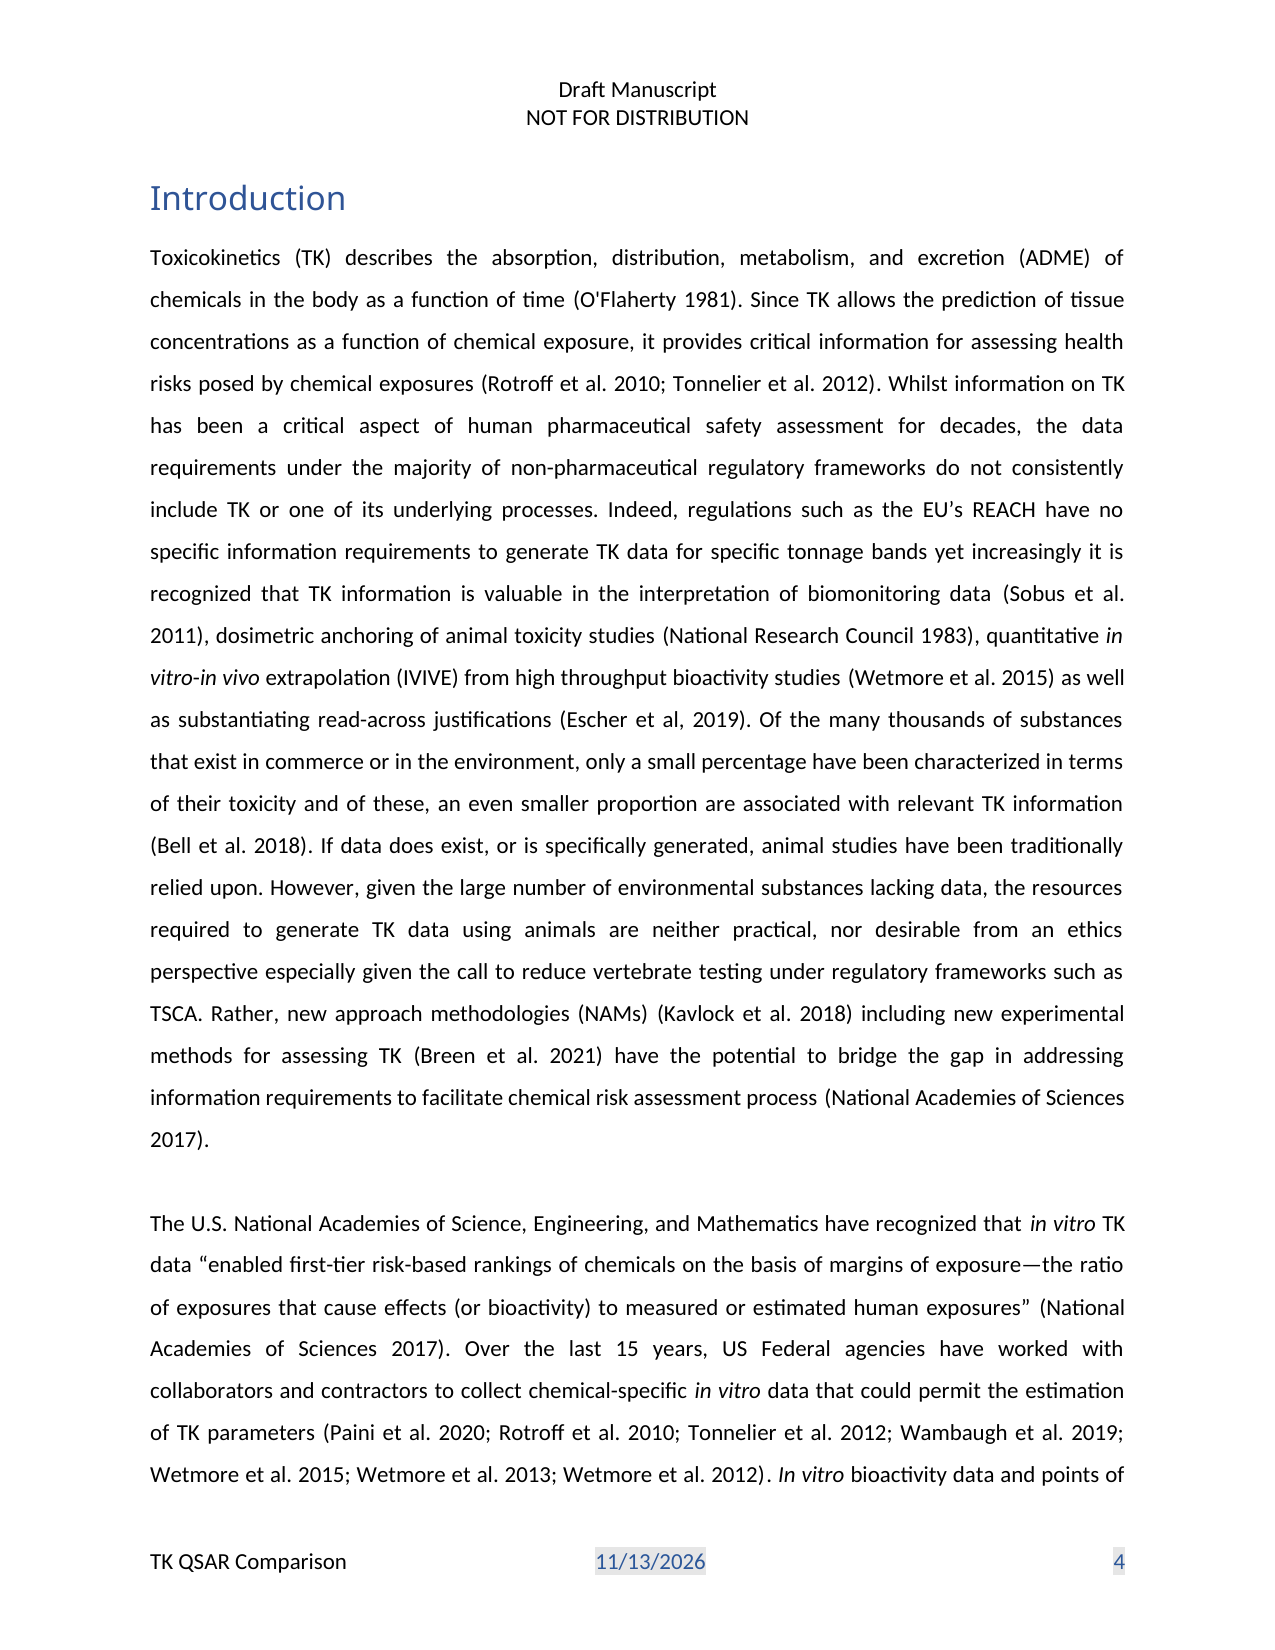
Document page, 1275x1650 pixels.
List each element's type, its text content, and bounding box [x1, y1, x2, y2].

subtitle Introduction [150, 175, 1125, 220]
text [150, 1209, 1125, 1488]
text Toxicokinetics (TK) describes the absorption, distribution, metabolism, and excretion (ADME) of chemicals in the body as a function of time (O'Flaherty 1981). Since TK allows the prediction of tissue concentrations as a function of chemical exposure, it provides critical information for assessing health risks posed by chemical exposures (Rotroff et al. 2010; Tonnelier et al. 2012). Whilst information on TK has been a critical aspect of human pharmaceutical safety assessment for decades, the data requirements under the majority of non-pharmaceutical regulatory frameworks do not consistently include TK or one of its underlying processes. Indeed, regulations such as the EU’s REACH have no specific information requirements to generate TK data for specific tonnage bands yet increasingly it is recognized that TK information is valuable in the interpretation of biomonitoring data (Sobus et al. 2011), dosimetric anchoring of animal toxicity studies (National Research Council 1983), quantitative in vitro-in vivo extrapolation (IVIVE) from high throughput bioactivity studies (Wetmore et al. 2015) as well as substantiating read-across justifications (Escher et al, 2019). Of the many thousands of substances that exist in commerce or in the environment, only a small percentage have been characterized in terms of their toxicity and of these, an even smaller proportion are associated with relevant TK information (Bell et al. 2018). If data does exist, or is specifically generated, animal studies have been traditionally relied upon. However, given the large number of environmental substances lacking data, the resources required to generate TK data using animals are neither practical, nor desirable from an ethics perspective especially given the call to reduce vertebrate testing under regulatory frameworks such as TSCA. Rather, new approach methodologies (NAMs) (Kavlock et al. 2018) including new experimental methods for assessing TK (Breen et al. 2021) have the potential to bridge the gap in addressing information requirements to facilitate chemical risk assessment process (National Academies of Sciences 2017). [150, 243, 1125, 1153]
